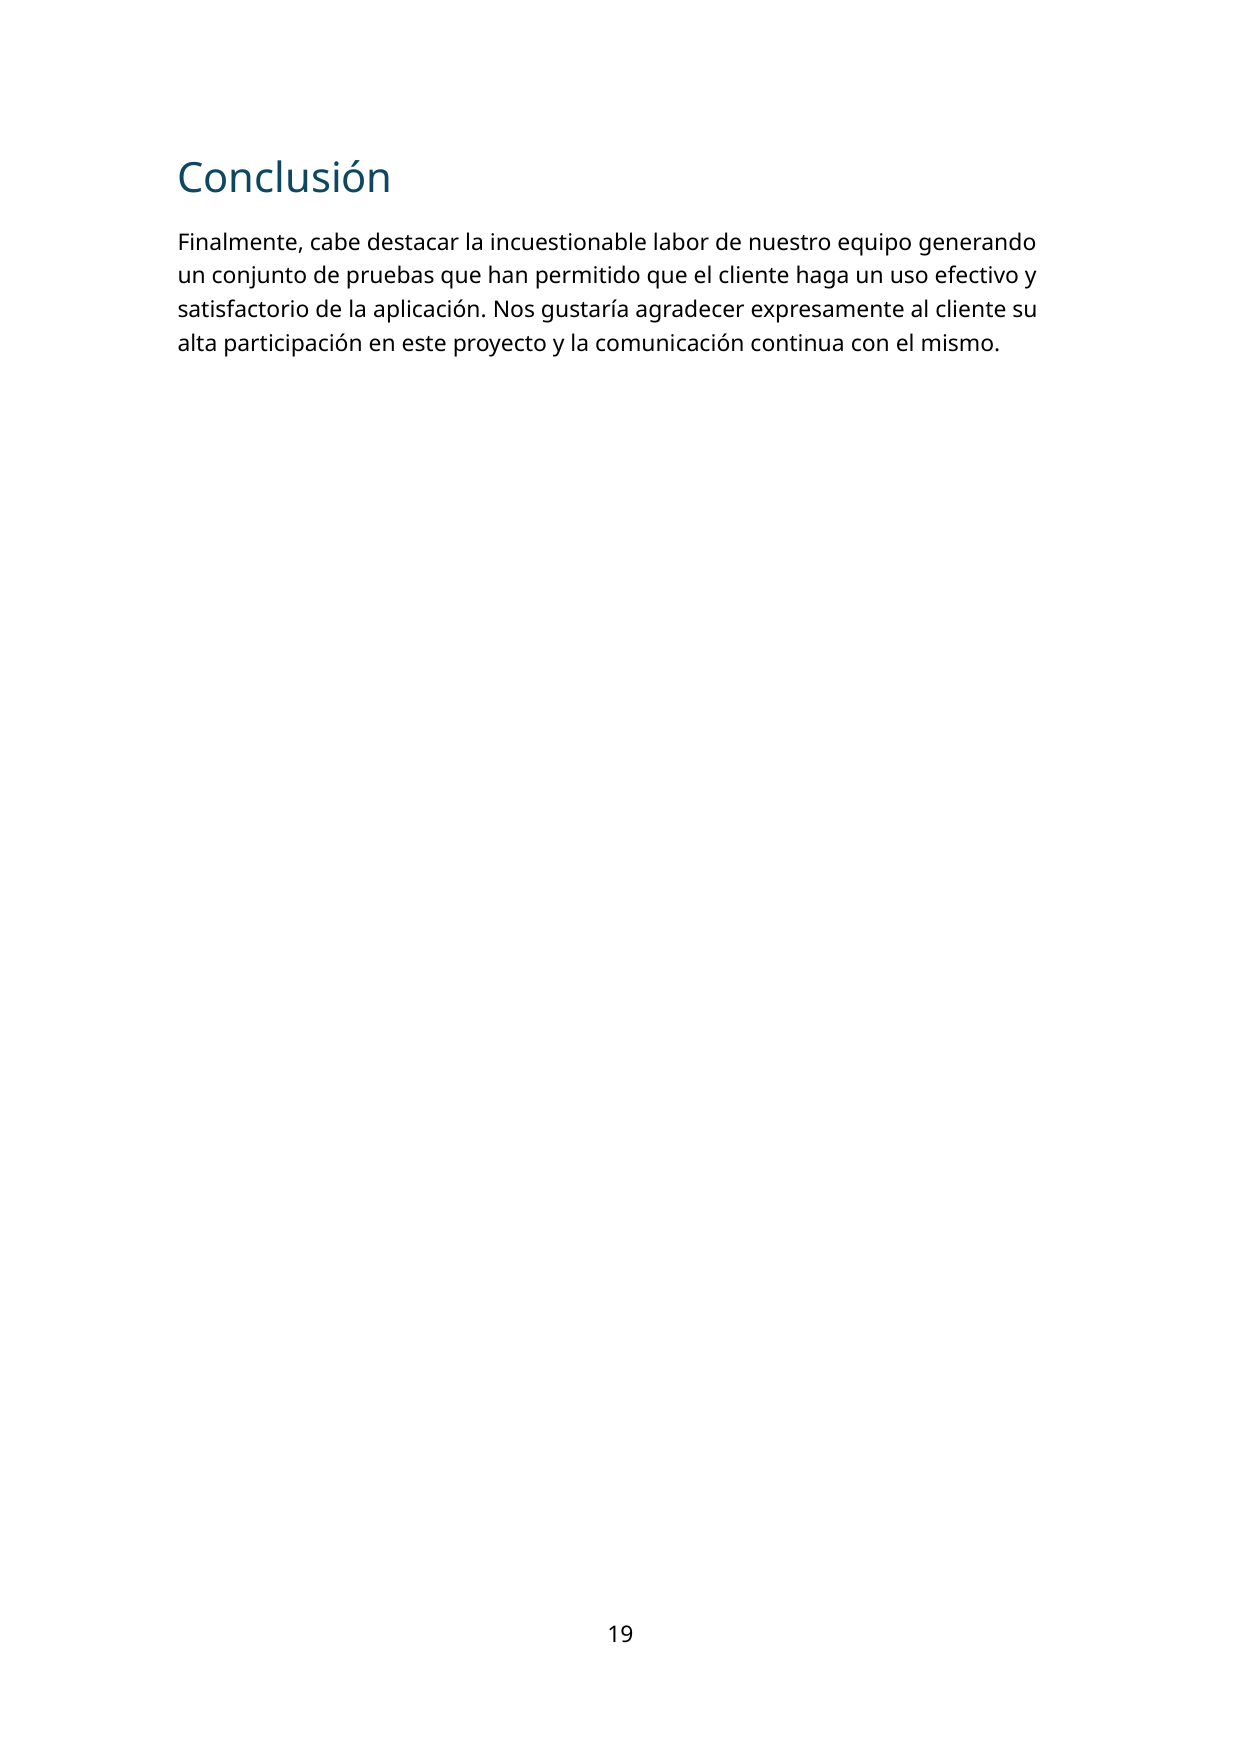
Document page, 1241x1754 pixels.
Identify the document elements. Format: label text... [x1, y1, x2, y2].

text Finalmente, cabe destacar la incuestionable labor de nuestro equipo generando un conjunto de pruebas que han permitido que el cliente haga un uso efectivo y satisfactorio de la aplicación. Nos gustaría agradecer expresamente al cliente su alta participación en este proyecto y la comunicación continua con el mismo. [177, 226, 1063, 358]
text Conclusión [177, 148, 1063, 204]
